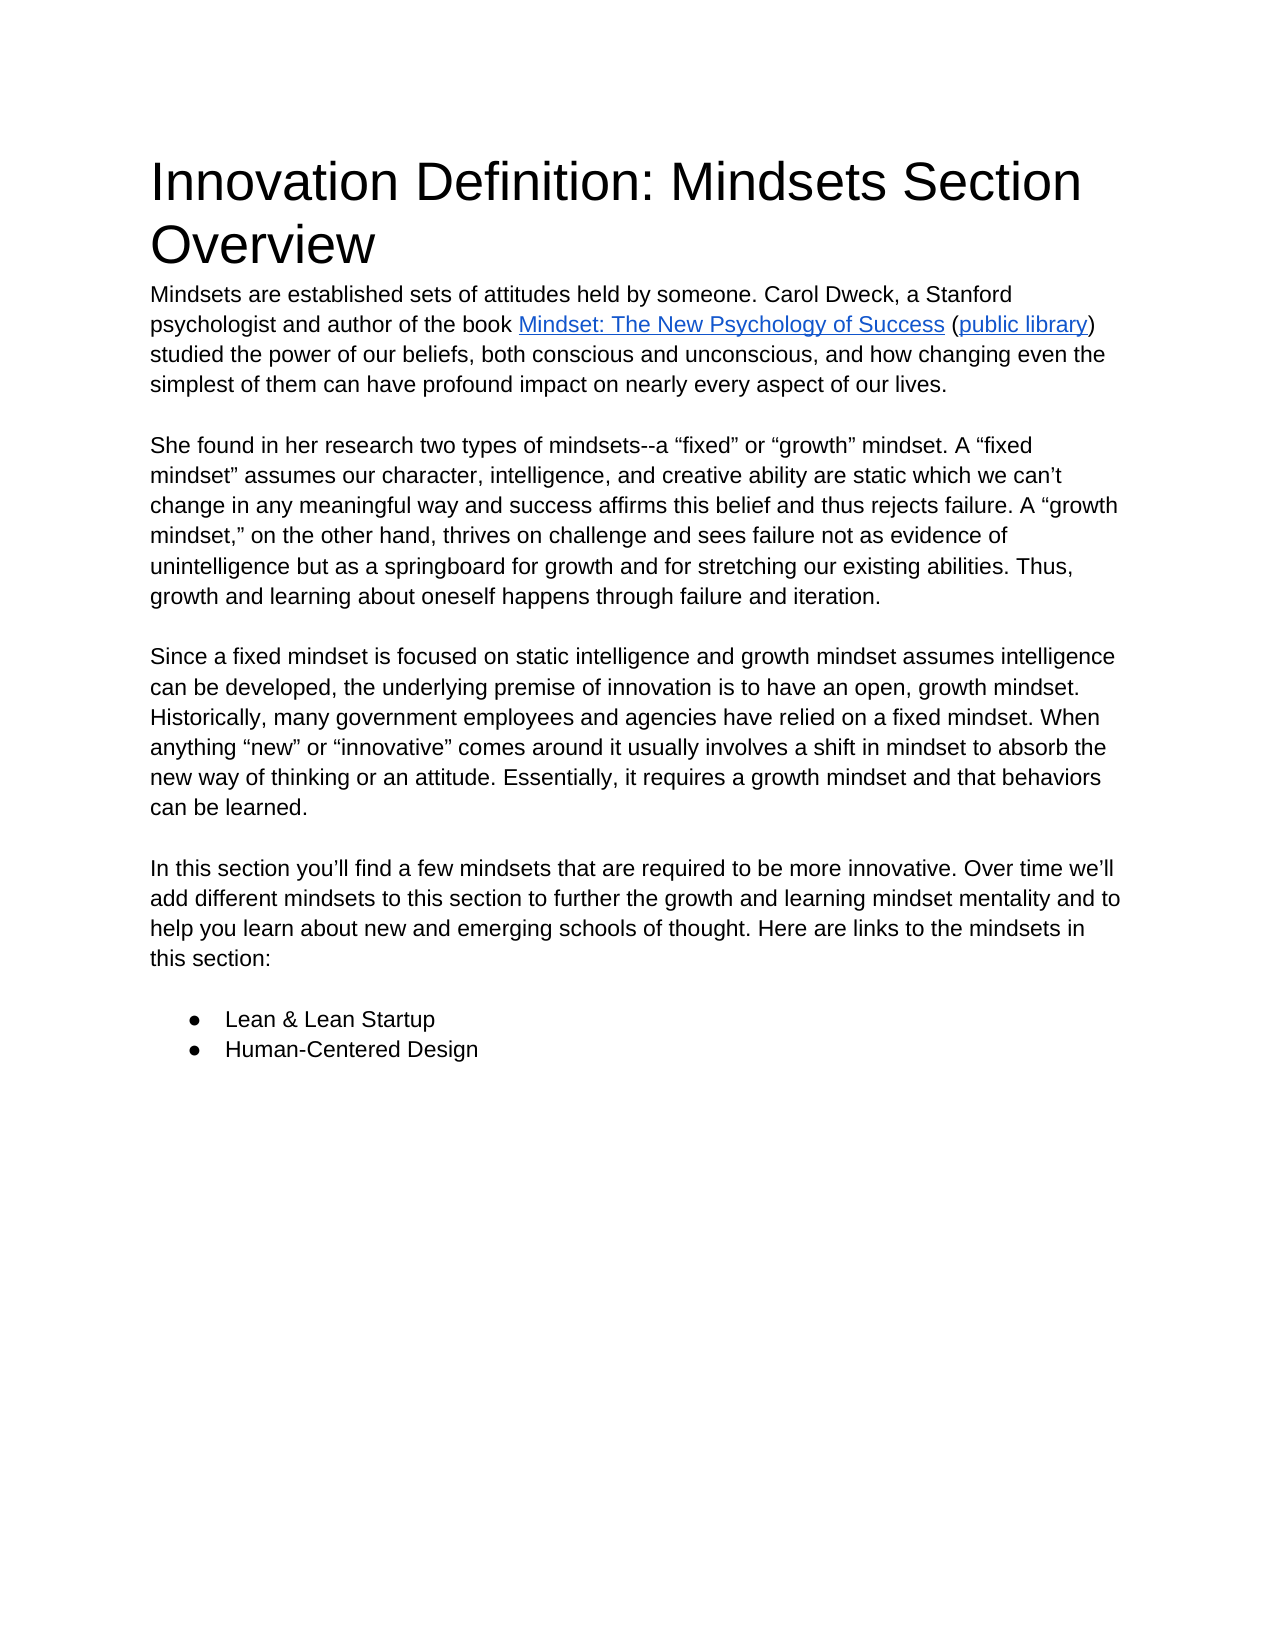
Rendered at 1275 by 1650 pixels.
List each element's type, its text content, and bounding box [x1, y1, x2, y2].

list Lean & Lean Startup [187, 1006, 1125, 1032]
list Human-Centered Design [187, 1036, 1125, 1062]
text She found in her research two types of mindsets--a “fixed” or “growth” mindset. A “fixed mindset” assumes our character, intelligence, and creative ability are static which we can’t change in any meaningful way and success affirms this belief and thus rejects failure. A “growth mindset,” on the other hand, thrives on challenge and sees failure not as evidence of unintelligence but as a springboard for growth and for stretching our existing abilities. Thus, growth and learning about oneself happens through failure and iteration. [150, 432, 1125, 609]
text In this section you’ll find a few mindsets that are required to be more innovative. Over time we’ll add different mindsets to this section to further the growth and learning mindset mentality and to help you learn about new and emerging schools of thought. Here are links to the mindsets in this section: [150, 855, 1125, 972]
text Mindsets are established sets of attitudes held by someone. Carol Dweck, a Stanford psychologist and author of the book Mindset: The New Psychology of Success (public library) studied the power of our beliefs, both conscious and unconscious, and how changing even the simplest of them can have profound impact on nearly every aspect of our lives. [150, 281, 1125, 398]
text Since a fixed mindset is focused on static intelligence and growth mindset assumes intelligence can be developed, the underlying premise of innovation is to have an open, growth mindset. Historically, many government employees and agencies have relied on a fixed mindset. When anything “new” or “innovative” comes around it usually involves a shift in mindset to absorb the new way of thinking or an attitude. Essentially, it requires a growth mindset and that behaviors can be learned. [150, 643, 1125, 821]
title Innovation Definition: Mindsets Section Overview [150, 150, 1125, 274]
